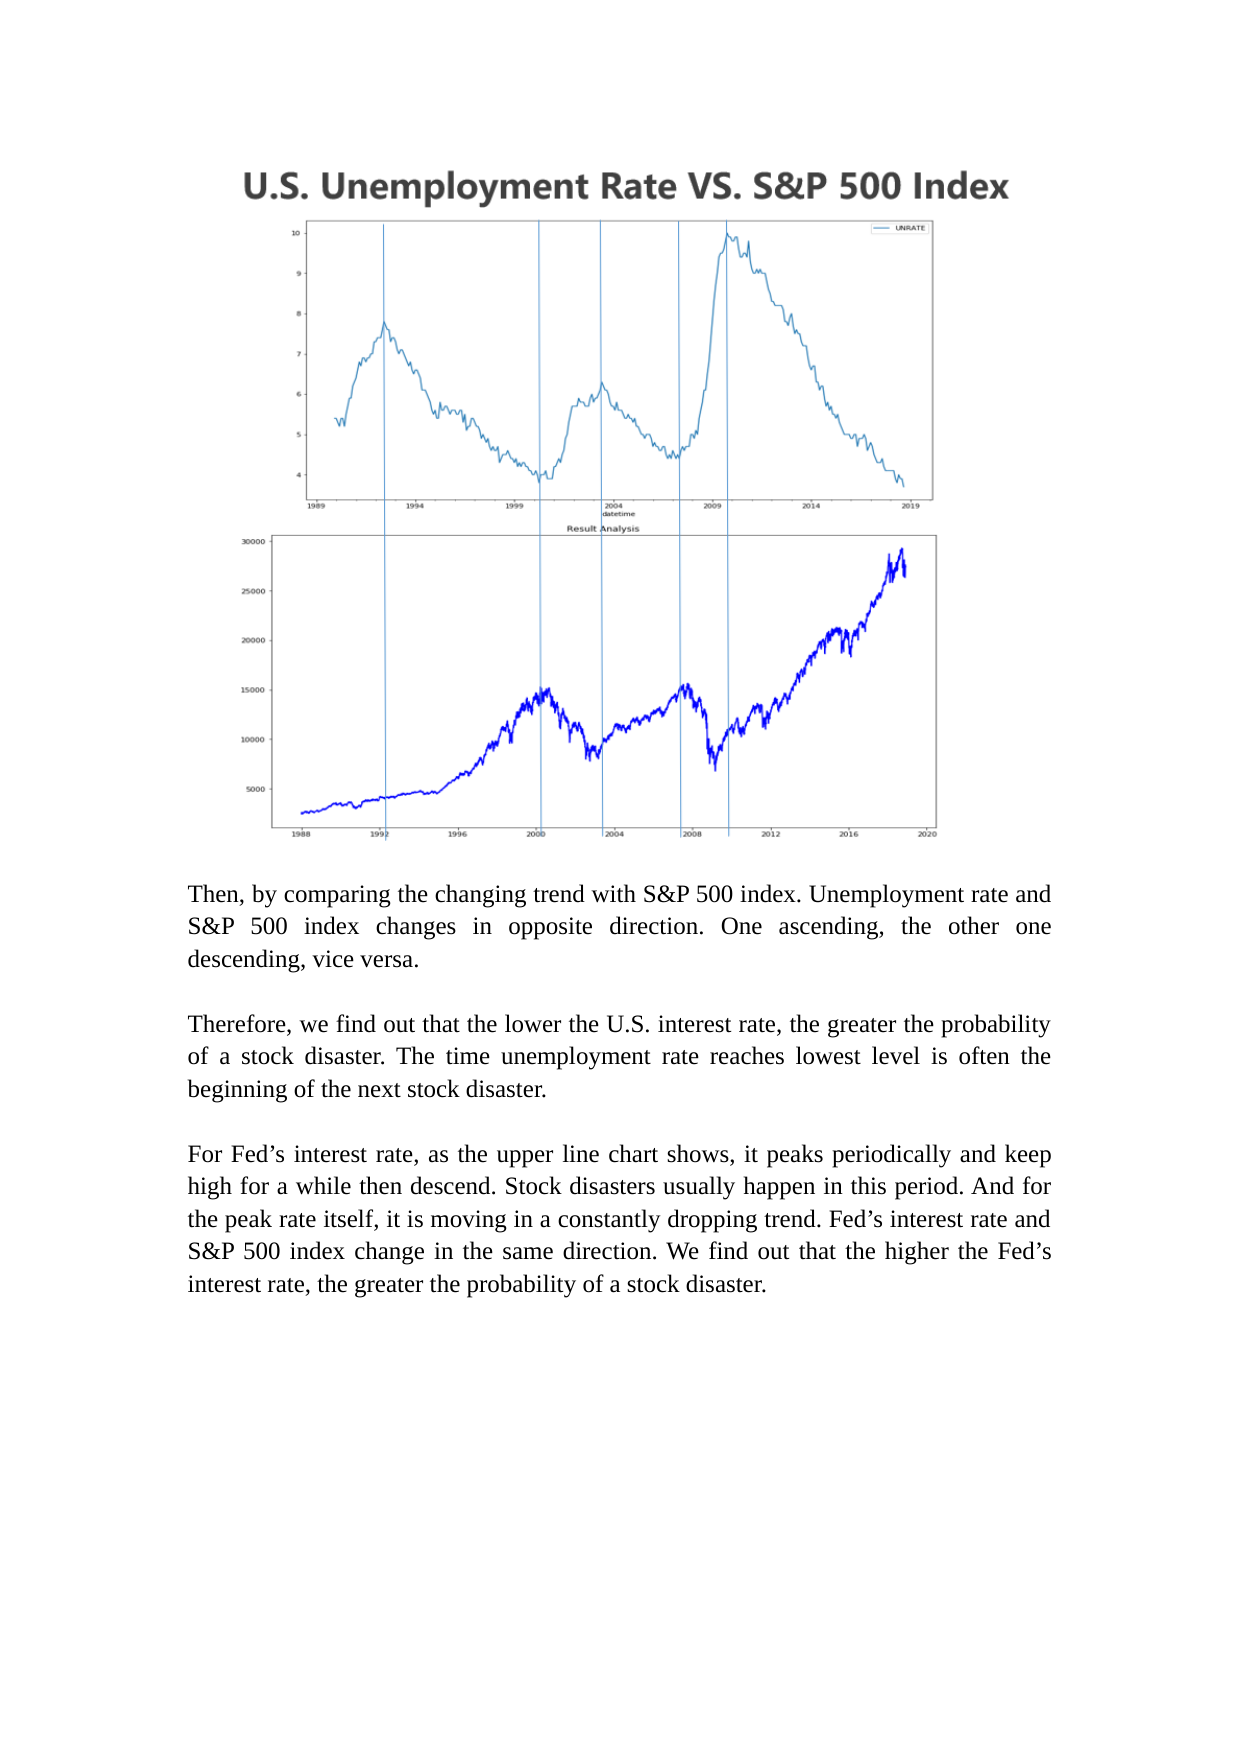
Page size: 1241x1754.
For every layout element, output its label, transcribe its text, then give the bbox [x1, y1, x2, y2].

text For Fed’s interest rate, as the upper line chart shows, it peaks periodically and keep high for a while then descend. Stock disasters usually happen in this period. And for the peak rate itself, it is moving in a constantly dropping trend. Fed’s interest rate and S&P 500 index change in the same direction. We find out that the higher the Fed’s interest rate, the greater the probability of a stock disaster. [187, 1137, 1053, 1299]
text Therefore, we find out that the lower the U.S. interest rate, the greater the probability of a stock disaster. The time unemployment rate reaches lowest level is often the beginning of the next stock disaster. [187, 1007, 1053, 1104]
picture [187, 162, 1044, 844]
text Then, by comparing the changing trend with S&P 500 index. Unemployment rate and S&P 500 index changes in opposite direction. One ascending, the other one descending, vice versa. [187, 877, 1053, 974]
